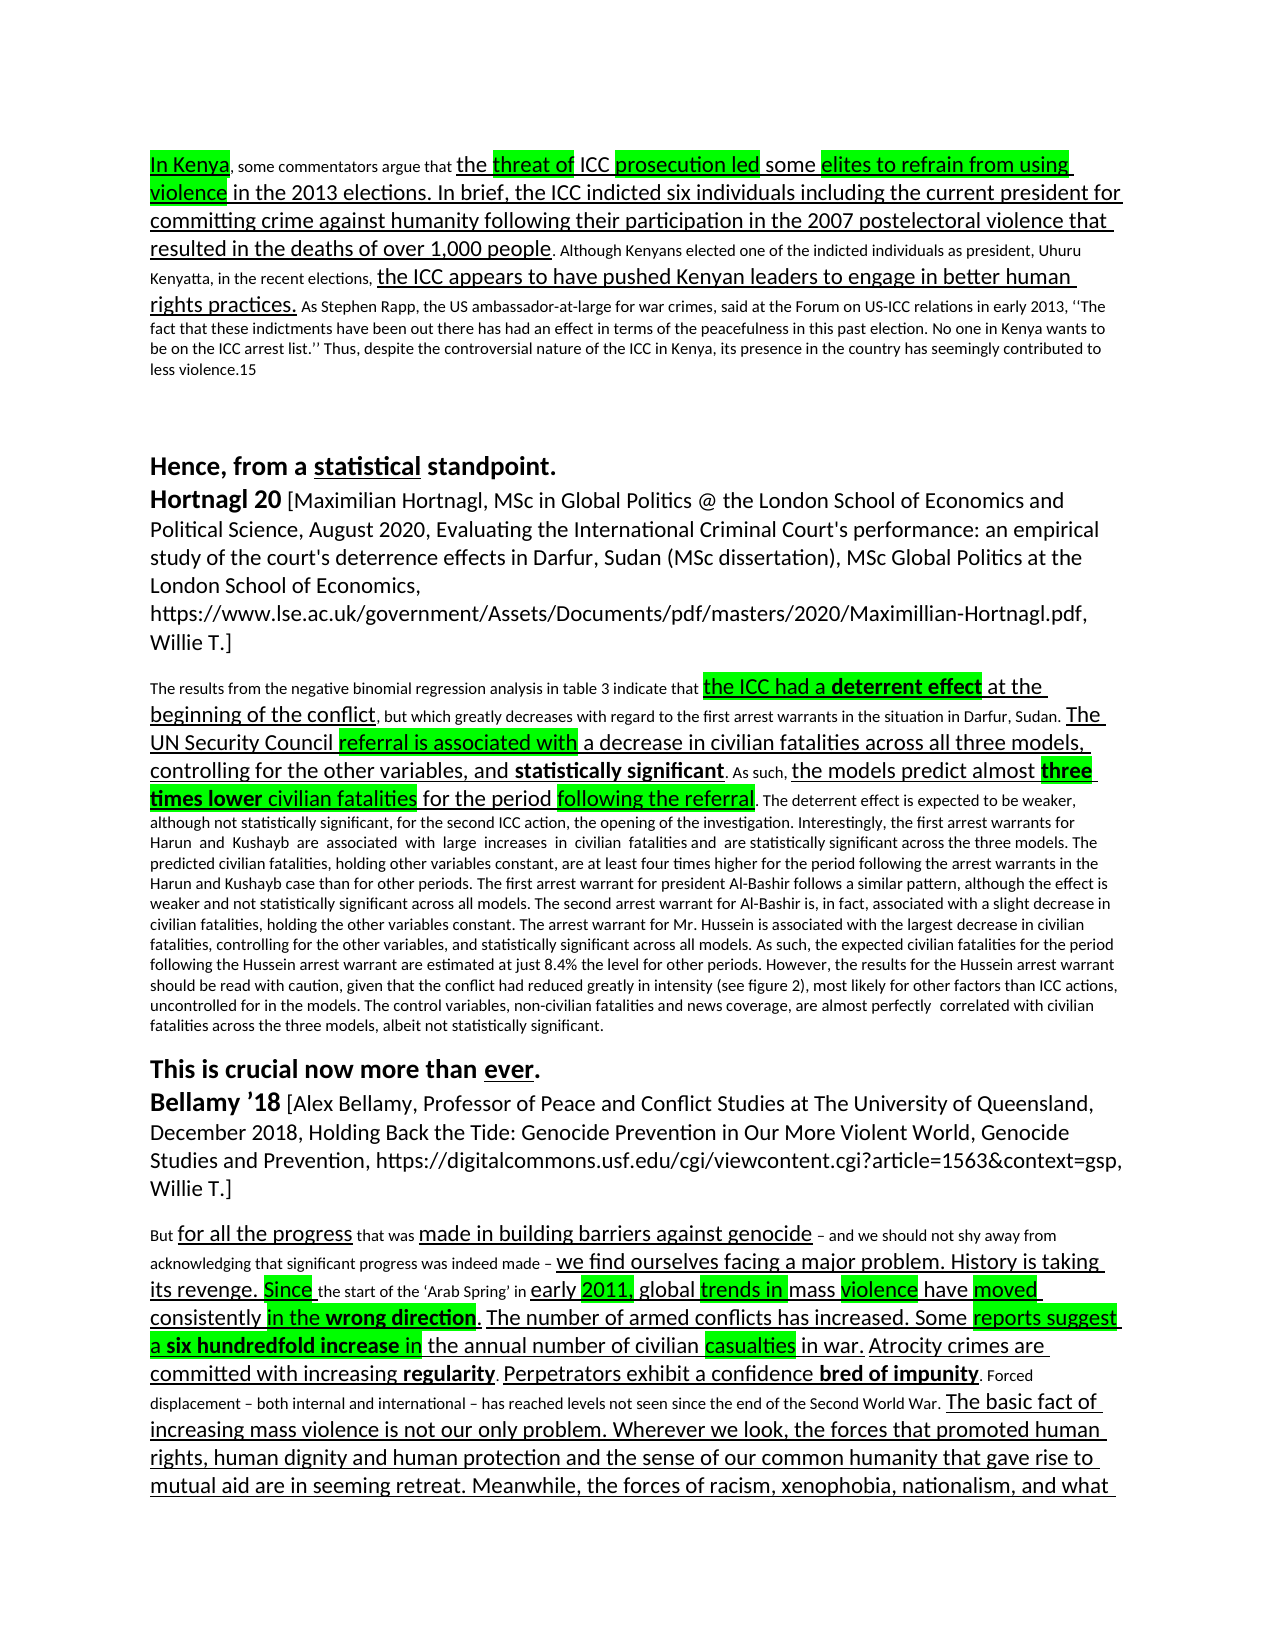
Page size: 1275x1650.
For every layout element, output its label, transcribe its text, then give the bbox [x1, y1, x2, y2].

text Hortnagl 20 [Maximilian Hortnagl, MSc in Global Politics @ the London School of Economics and Political Science, August 2020, Evaluating the International Criminal Court's performance: an empirical study of the court's deterrence effects in Darfur, Sudan (MSc dissertation), MSc Global Politics at the London School of Economics, https://www.lse.ac.uk/government/Assets/Documents/pdf/masters/2020/Maximillian-Hortnagl.pdf, Willie T.] [150, 482, 1125, 656]
text The results from the negative binomial regression analysis in table 3 indicate that the ICC had a deterrent effect at the beginning of the conflict, but which greatly decreases with regard to the first arrest warrants in the situation in Darfur, Sudan. The UN Security Council referral is associated with a decrease in civilian fatalities across all three models, controlling for the other variables, and statistically significant. As such, the models predict almost three times lower civilian fatalities for the period following the referral. The deterrent effect is expected to be weaker, although not statistically significant, for the second ICC action, the opening of the investigation. Interestingly, the first arrest warrants for Harun and Kushayb are associated with large increases in civilian fatalities and are statistically significant across the three models. The predicted civilian fatalities, holding other variables constant, are at least four times higher for the period following the arrest warrants in the Harun and Kushayb case than for other periods. The first arrest warrant for president Al-Bashir follows a similar pattern, although the effect is weaker and not statistically significant across all models. The second arrest warrant for Al-Bashir is, in fact, associated with a slight decrease in civilian fatalities, holding the other variables constant. The arrest warrant for Mr. Hussein is associated with the largest decrease in civilian fatalities, controlling for the other variables, and statistically significant across all models. As such, the expected civilian fatalities for the period following the Hussein arrest warrant are estimated at just 8.4% the level for other periods. However, the results for the Hussein arrest warrant should be read with caution, given that the conflict had reduced greatly in intensity (see figure 2), most likely for other factors than ICC actions, uncontrolled for in the models. The control variables, non-civilian fatalities and news coverage, are almost perfectly correlated with civilian fatalities across the three models, albeit not statistically significant. [150, 672, 1125, 1036]
text Hence, from a statistical standpoint. [150, 449, 1125, 482]
text This is crucial now more than ever. [150, 1052, 1125, 1086]
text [150, 1219, 1125, 1499]
text In Kenya, some commentators argue that the threat of ICC prosecution led some elites to refrain from using violence in the 2013 elections. In brief, the ICC indicted six individuals including the current president for committing crime against humanity following their participation in the 2007 postelectoral violence that resulted in the deaths of over 1,000 people. Although Kenyans elected one of the indicted individuals as president, Uhuru Kenyatta, in the recent elections, the ICC appears to have pushed Kenyan leaders to engage in better human rights practices. As Stephen Rapp, the US ambassador-at-large for war crimes, said at the Forum on US-ICC relations in early 2013, ‘‘The fact that these indictments have been out there has had an effect in terms of the peacefulness in this past election. No one in Kenya wants to be on the ICC arrest list.’’ Thus, despite the controversial nature of the ICC in Kenya, its presence in the country has seemingly contributed to less violence.15 [150, 150, 1125, 379]
text Bellamy ’18 [Alex Bellamy, Professor of Peace and Conflict Studies at The University of Queensland, December 2018, Holding Back the Tide: Genocide Prevention in Our More Violent World, Genocide Studies and Prevention, https://digitalcommons.usf.edu/cgi/viewcontent.cgi?article=1563&context=gsp, Willie T.] [150, 1086, 1125, 1203]
